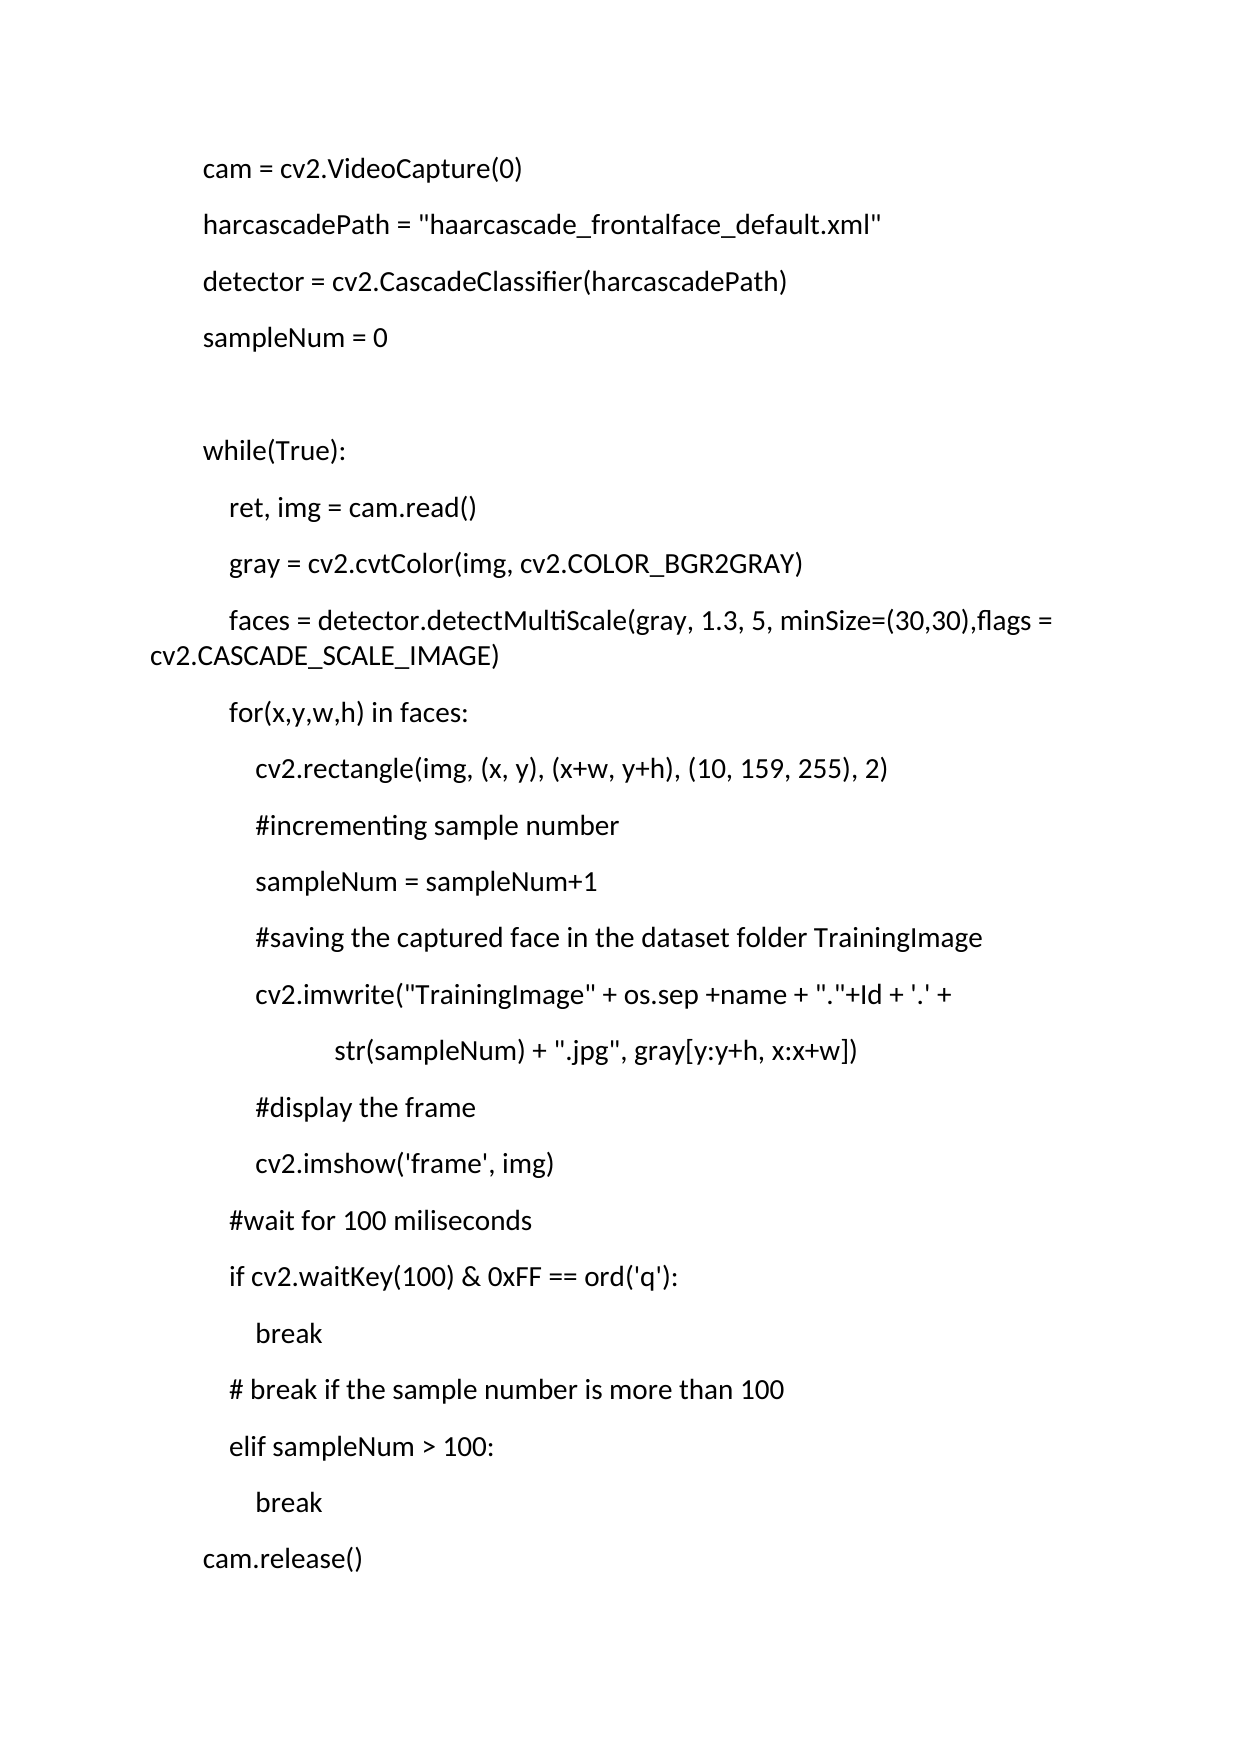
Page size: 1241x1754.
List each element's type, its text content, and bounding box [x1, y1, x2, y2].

text elif sampleNum > 100: [150, 1428, 1090, 1463]
text cam.release() [150, 1541, 1090, 1576]
text cv2.imshow('frame', img) [150, 1145, 1090, 1181]
text harcascadePath = "haarcascade_frontalface_default.xml" [150, 206, 1090, 242]
text #incrementing sample number [150, 807, 1090, 842]
text str(sampleNum) + ".jpg", gray[y:y+h, x:x+w]) [150, 1032, 1090, 1068]
text cv2.imwrite("TrainingImage" + os.sep +name + "."+Id + '.' + [150, 976, 1090, 1012]
text gray = cv2.cvtColor(img, cv2.COLOR_BGR2GRAY) [150, 545, 1090, 581]
text for(x,y,w,h) in faces: [150, 694, 1090, 729]
text sampleNum = sampleNum+1 [150, 863, 1090, 899]
text #display the frame [150, 1089, 1090, 1124]
text # break if the sample number is more than 100 [150, 1371, 1090, 1407]
text detector = cv2.CascadeClassifier(harcascadePath) [150, 263, 1090, 298]
text #saving the captured face in the dataset folder TrainingImage [150, 919, 1090, 955]
text while(True): [150, 432, 1090, 468]
text cam = cv2.VideoCapture(0) [150, 150, 1090, 186]
text if cv2.waitKey(100) & 0xFF == ord('q'): [150, 1258, 1090, 1294]
text #wait for 100 miliseconds [150, 1202, 1090, 1237]
text ret, img = cam.read() [150, 489, 1090, 524]
text faces = detector.detectMultiScale(gray, 1.3, 5, minSize=(30,30),flags = cv2.CASCADE_SCALE_IMAGE) [150, 602, 1090, 673]
text break [150, 1484, 1090, 1520]
text cv2.rectangle(img, (x, y), (x+w, y+h), (10, 159, 255), 2) [150, 750, 1090, 786]
text sampleNum = 0 [150, 319, 1090, 355]
text break [150, 1315, 1090, 1350]
